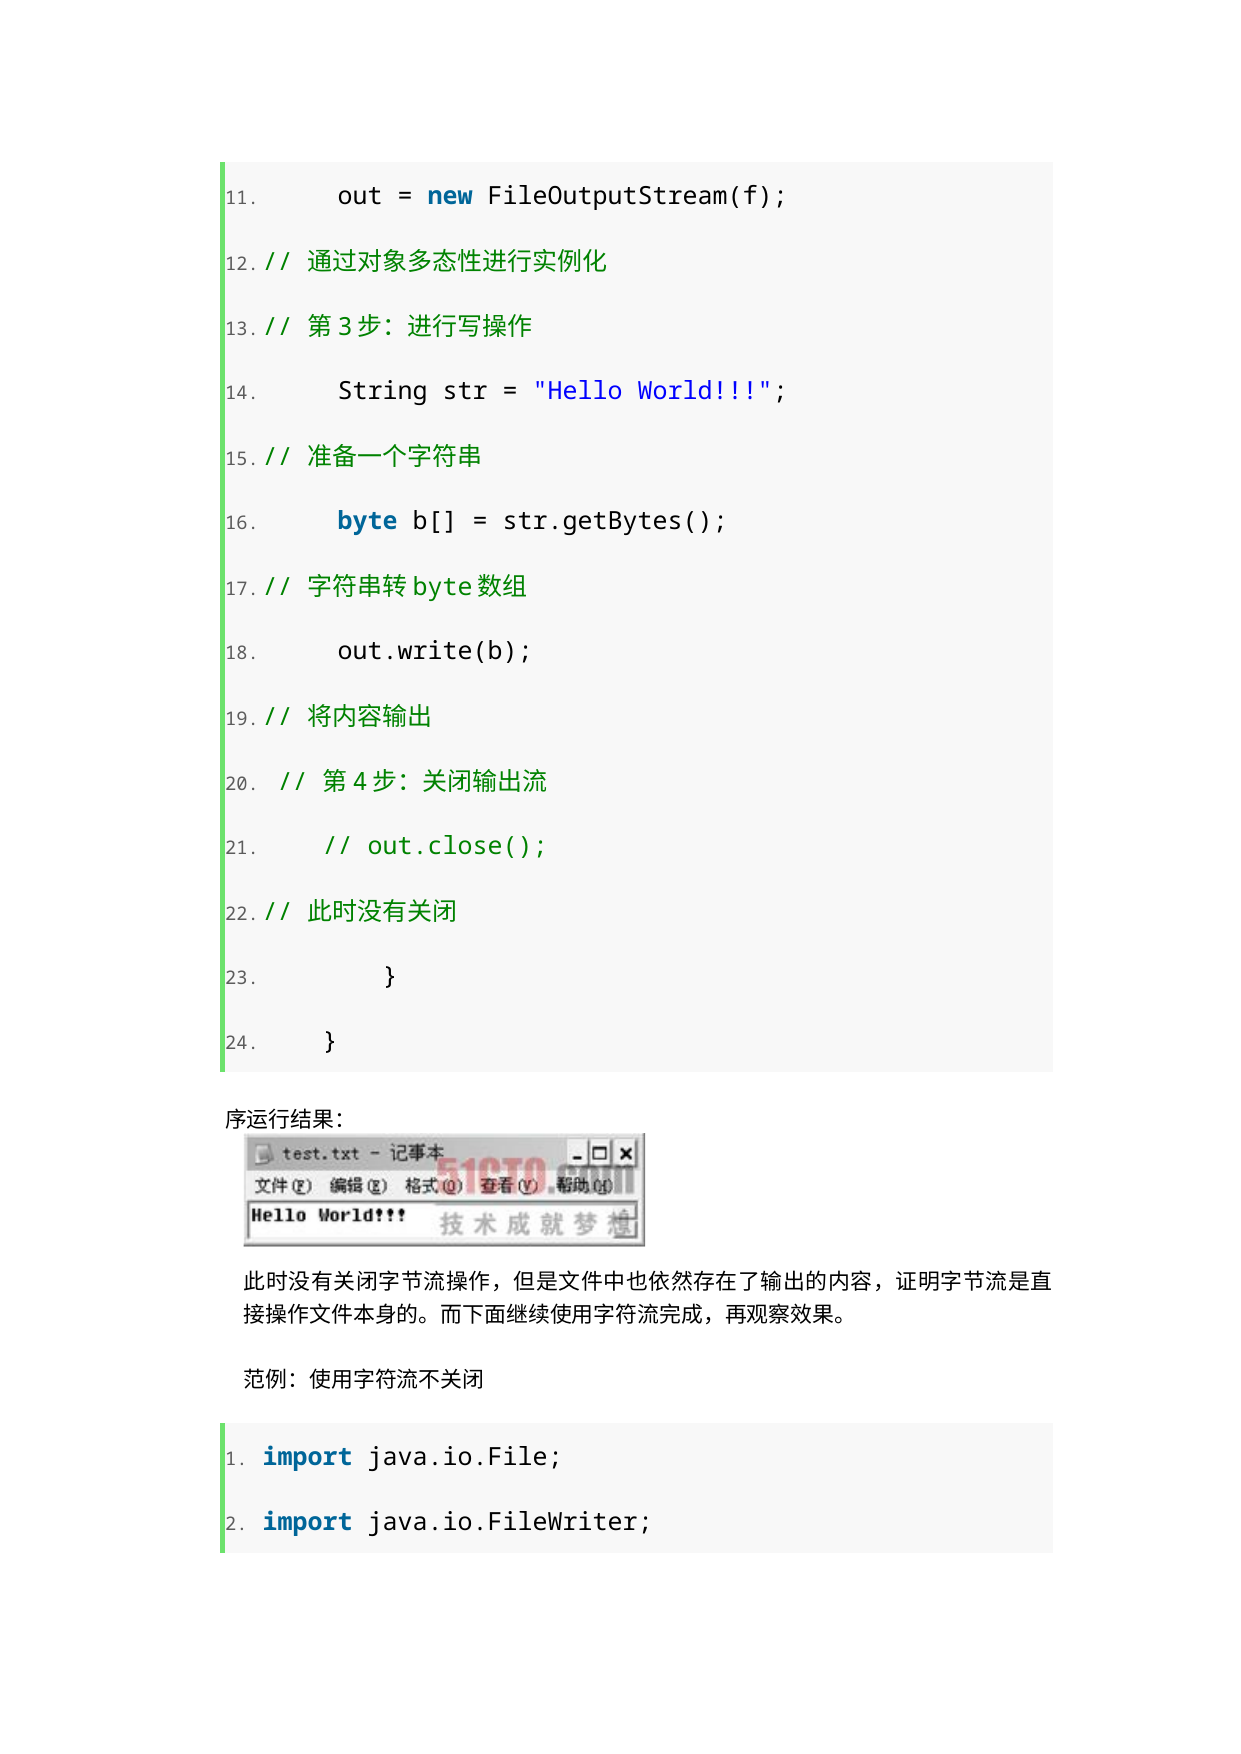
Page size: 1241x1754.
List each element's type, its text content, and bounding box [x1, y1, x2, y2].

list // 第3步：进行写操作 [225, 292, 1053, 357]
list byte b[] = str.getBytes(); [225, 487, 1053, 552]
list // 准备一个字符串 [225, 422, 1053, 487]
list // 字符串转byte数组 [225, 552, 1053, 617]
list out = new FileOutputStream(f); [225, 162, 1053, 227]
list // 将内容输出 [225, 682, 1053, 747]
list // 此时没有关闭 [225, 877, 1053, 942]
list } [225, 1007, 1053, 1072]
list import java.io.File; [225, 1423, 1053, 1488]
list // out.close(); [225, 812, 1053, 877]
picture [243, 1133, 646, 1250]
list // 通过对象多态性进行实例化 [225, 227, 1053, 292]
list out.write(b); [225, 617, 1053, 682]
list String str = "Hello World!!!"; [225, 357, 1053, 422]
text 序运行结果： 此时没有关闭字节流操作，但是文件中也依然存在了输出的内容，证明字节流是直接操作文件本身的。而下面继续使用字符流完成，再观察效果。 范例：使用字符流不关闭 [225, 1101, 1053, 1394]
list } [225, 942, 1053, 1007]
list import java.io.FileWriter; [225, 1488, 1053, 1553]
list // 第4步：关闭输出流 [225, 747, 1053, 812]
